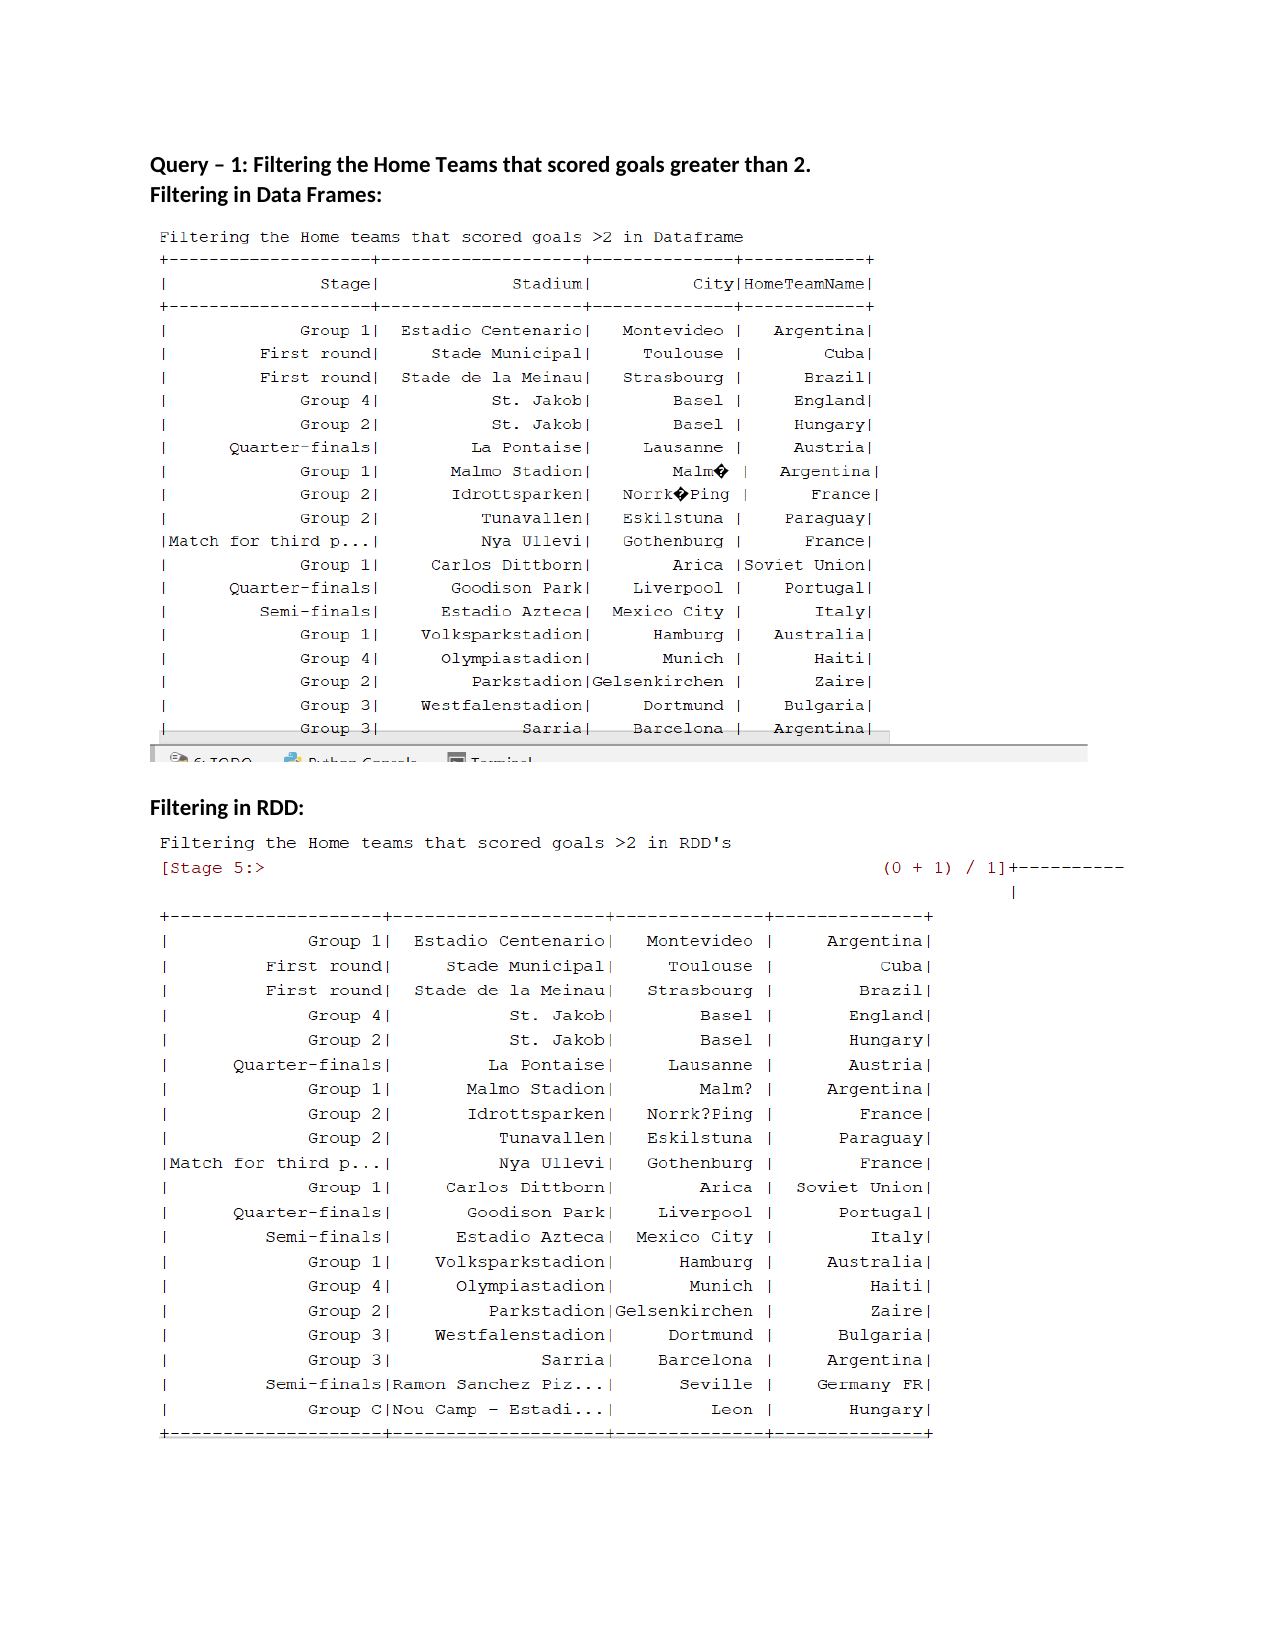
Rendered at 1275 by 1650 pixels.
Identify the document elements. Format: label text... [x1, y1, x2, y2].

text Filtering in RDD: [150, 793, 1125, 822]
text Query – 1: Filtering the Home Teams that scored goals greater than 2. [150, 150, 1125, 178]
picture [150, 823, 1125, 1439]
picture [150, 210, 1088, 762]
text Filtering in Data Frames: [150, 180, 1125, 208]
